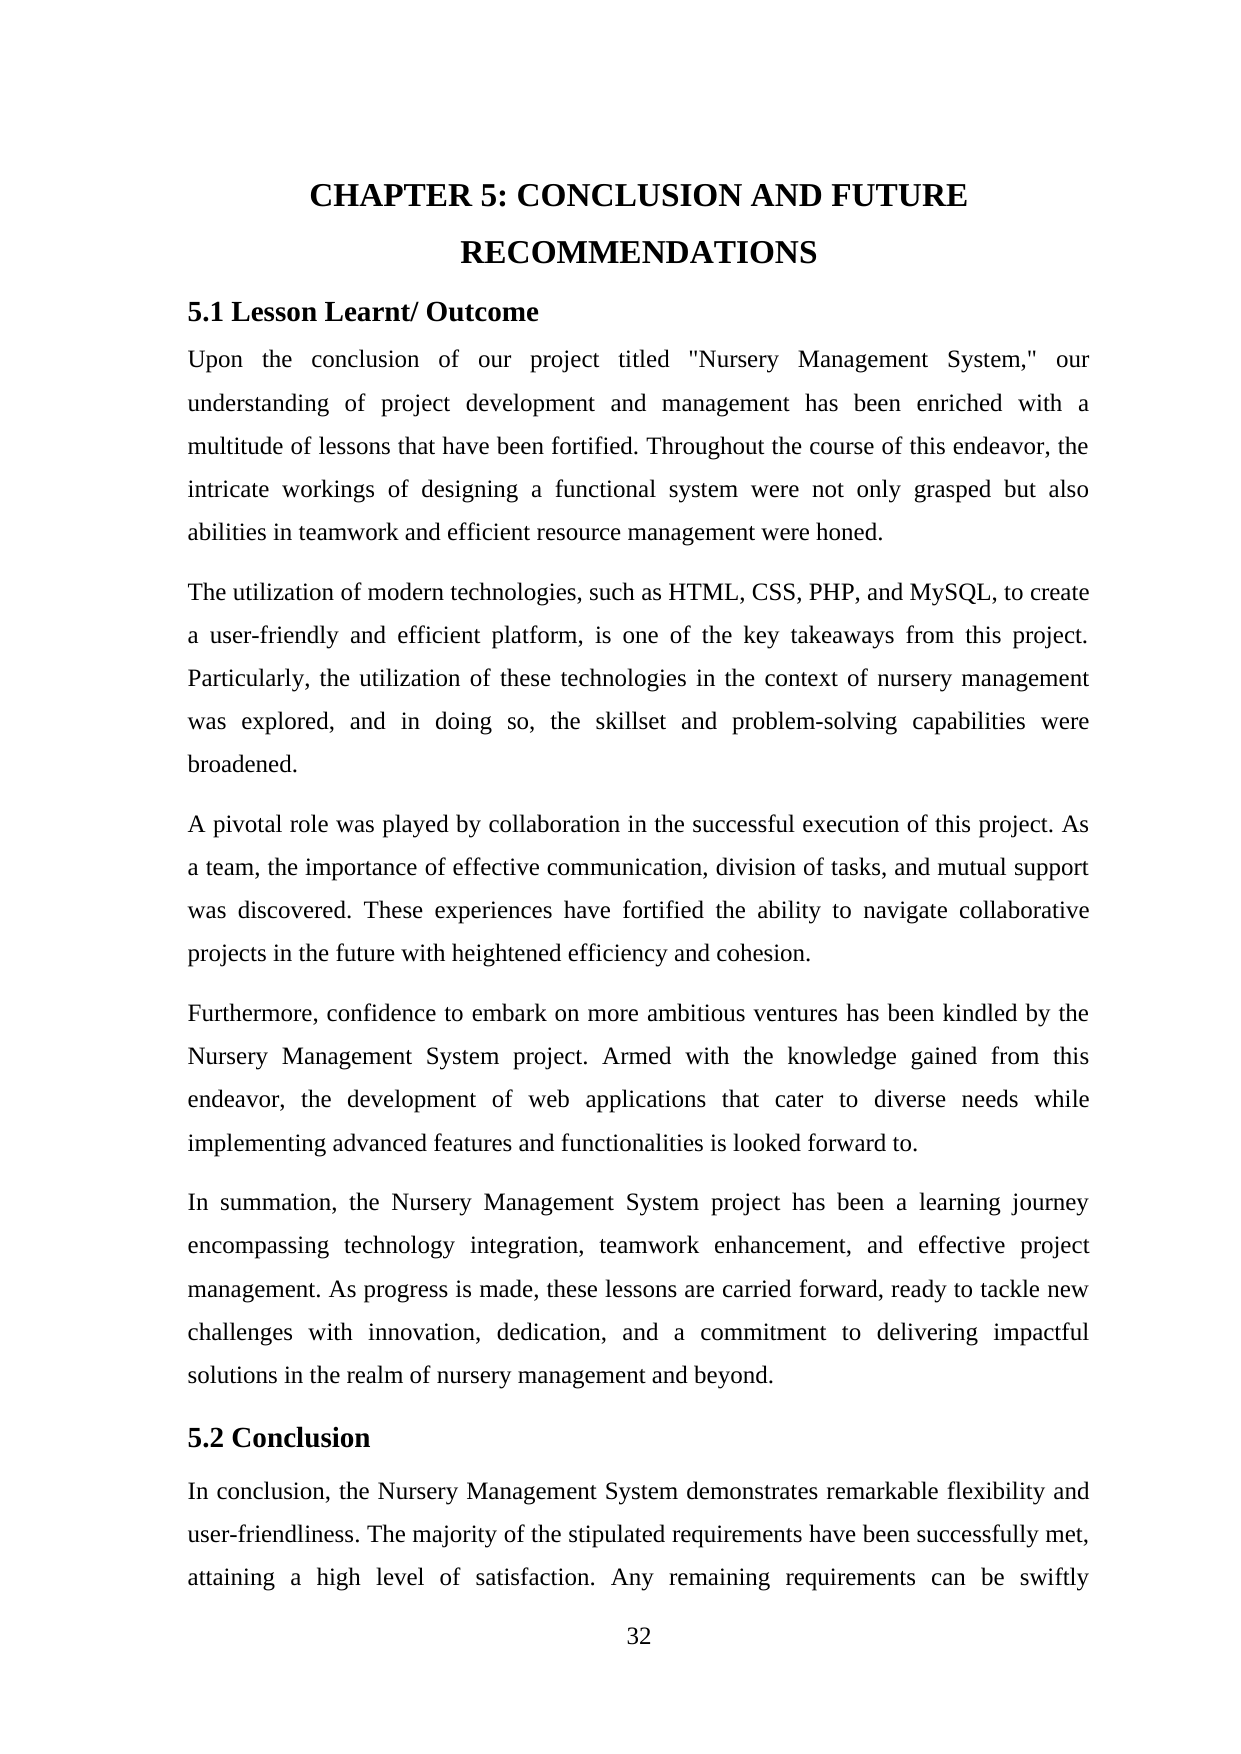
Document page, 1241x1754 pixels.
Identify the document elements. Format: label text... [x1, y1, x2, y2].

subtitle 5.1 Lesson Learnt/ Outcome [187, 294, 1090, 328]
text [187, 1476, 1090, 1591]
text Furthermore, confidence to embark on more ambitious ventures has been kindled by the Nursery Management System project. Armed with the knowledge gained from this endeavor, the development of web applications that cater to diverse needs while implementing advanced features and functionalities is looked forward to. [187, 998, 1090, 1156]
text A pivotal role was played by collaboration in the successful execution of this project. As a team, the importance of effective communication, division of tasks, and mutual support was discovered. These experiences have fortified the ability to navigate collaborative projects in the future with heightened efficiency and cohesion. [187, 809, 1090, 967]
subtitle 5.2 Conclusion [187, 1420, 1090, 1453]
text The utilization of modern technologies, such as HTML, CSS, PHP, and MySQL, to create a user-friendly and efficient platform, is one of the key takeaways from this project. Particularly, the utilization of these technologies in the context of nursery management was explored, and in doing so, the skillset and problem-solving capabilities were broadened. [187, 577, 1090, 778]
text In summation, the Nursery Management System project has been a learning journey encompassing technology integration, teamwork enhancement, and effective project management. As progress is made, these lessons are carried forward, ready to tackle new challenges with innovation, dedication, and a commitment to delivering impactful solutions in the realm of nursery management and beyond. [187, 1187, 1090, 1389]
text Upon the conclusion of our project titled "Nursery Management System," our understanding of project development and management has been enriched with a multitude of lessons that have been fortified. Throughout the course of this endeavor, the intricate workings of designing a functional system were not only grasped but also abilities in teamwork and efficient resource management were honed. [187, 344, 1090, 546]
subtitle CHAPTER 5: CONCLUSION AND FUTURE RECOMMENDATIONS [187, 175, 1090, 271]
